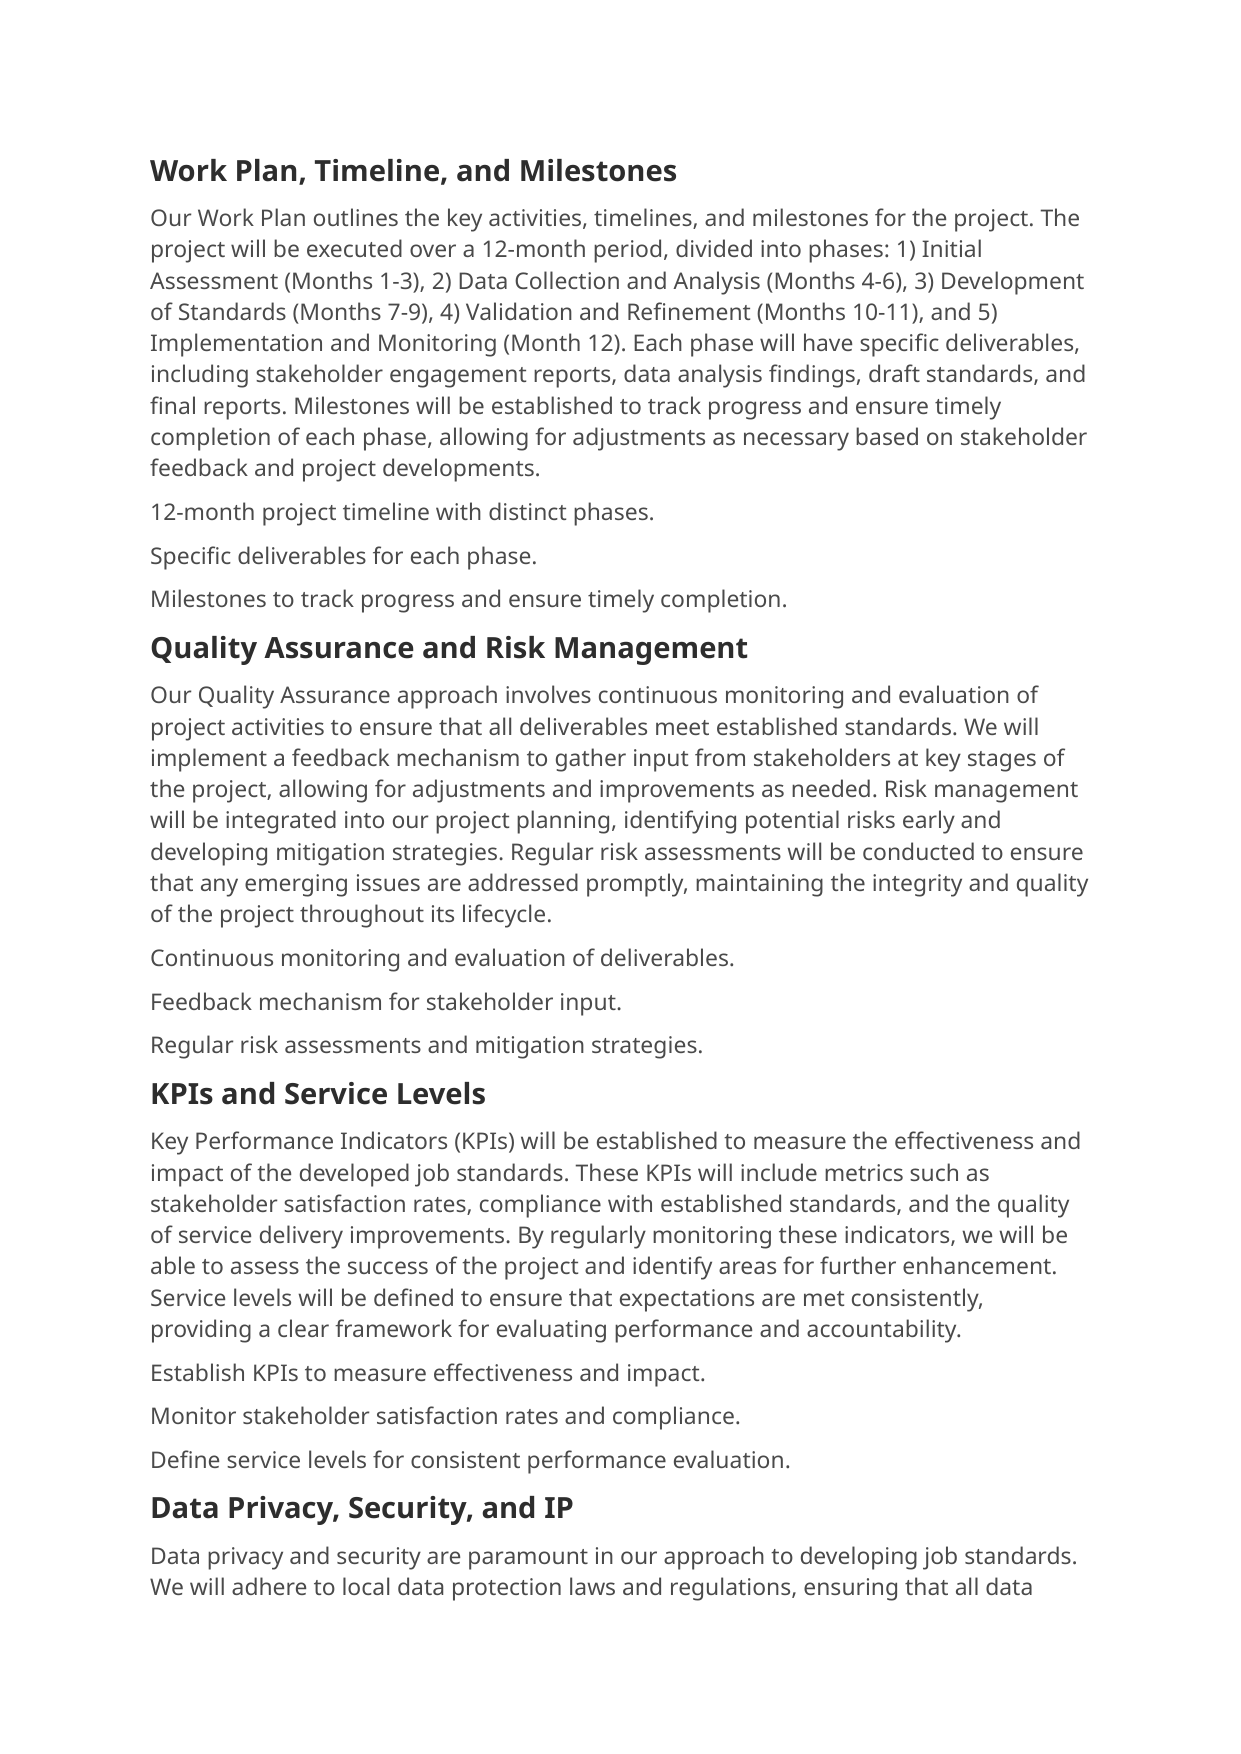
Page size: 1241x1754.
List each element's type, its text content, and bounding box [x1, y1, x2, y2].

text Feedback mechanism for stakeholder input. [150, 986, 1090, 1017]
text Quality Assurance and Risk Management [150, 627, 1090, 667]
text Our Quality Assurance approach involves continuous monitoring and evaluation of project activities to ensure that all deliverables meet established standards. We will implement a feedback mechanism to gather input from stakeholders at key stages of the project, allowing for adjustments and improvements as needed. Risk management will be integrated into our project planning, identifying potential risks early and developing mitigation strategies. Regular risk assessments will be conducted to ensure that any emerging issues are addressed promptly, maintaining the integrity and quality of the project throughout its lifecycle. [150, 679, 1090, 929]
text Data Privacy, Security, and IP [150, 1488, 1090, 1527]
text Specific deliverables for each phase. [150, 540, 1090, 571]
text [150, 1540, 1090, 1602]
text 12-month project timeline with distinct phases. [150, 496, 1090, 527]
text Our Work Plan outlines the key activities, timelines, and milestones for the project. The project will be executed over a 12-month period, divided into phases: 1) Initial Assessment (Months 1-3), 2) Data Collection and Analysis (Months 4-6), 3) Development of Standards (Months 7-9), 4) Validation and Refinement (Months 10-11), and 5) Implementation and Monitoring (Month 12). Each phase will have specific deliverables, including stakeholder engagement reports, data analysis findings, draft standards, and final reports. Milestones will be established to track progress and ensure timely completion of each phase, allowing for adjustments as necessary based on stakeholder feedback and project developments. [150, 202, 1090, 483]
text Key Performance Indicators (KPIs) will be established to measure the effectiveness and impact of the developed job standards. These KPIs will include metrics such as stakeholder satisfaction rates, compliance with established standards, and the quality of service delivery improvements. By regularly monitoring these indicators, we will be able to assess the success of the project and identify areas for further enhancement. Service levels will be defined to ensure that expectations are met consistently, providing a clear framework for evaluating performance and accountability. [150, 1125, 1090, 1344]
text Continuous monitoring and evaluation of deliverables. [150, 942, 1090, 973]
text Define service levels for consistent performance evaluation. [150, 1444, 1090, 1475]
text Regular risk assessments and mitigation strategies. [150, 1029, 1090, 1061]
text KPIs and Service Levels [150, 1073, 1090, 1113]
text Establish KPIs to measure effectiveness and impact. [150, 1357, 1090, 1388]
text Monitor stakeholder satisfaction rates and compliance. [150, 1400, 1090, 1432]
text Work Plan, Timeline, and Milestones [150, 150, 1090, 190]
text Milestones to track progress and ensure timely completion. [150, 583, 1090, 615]
